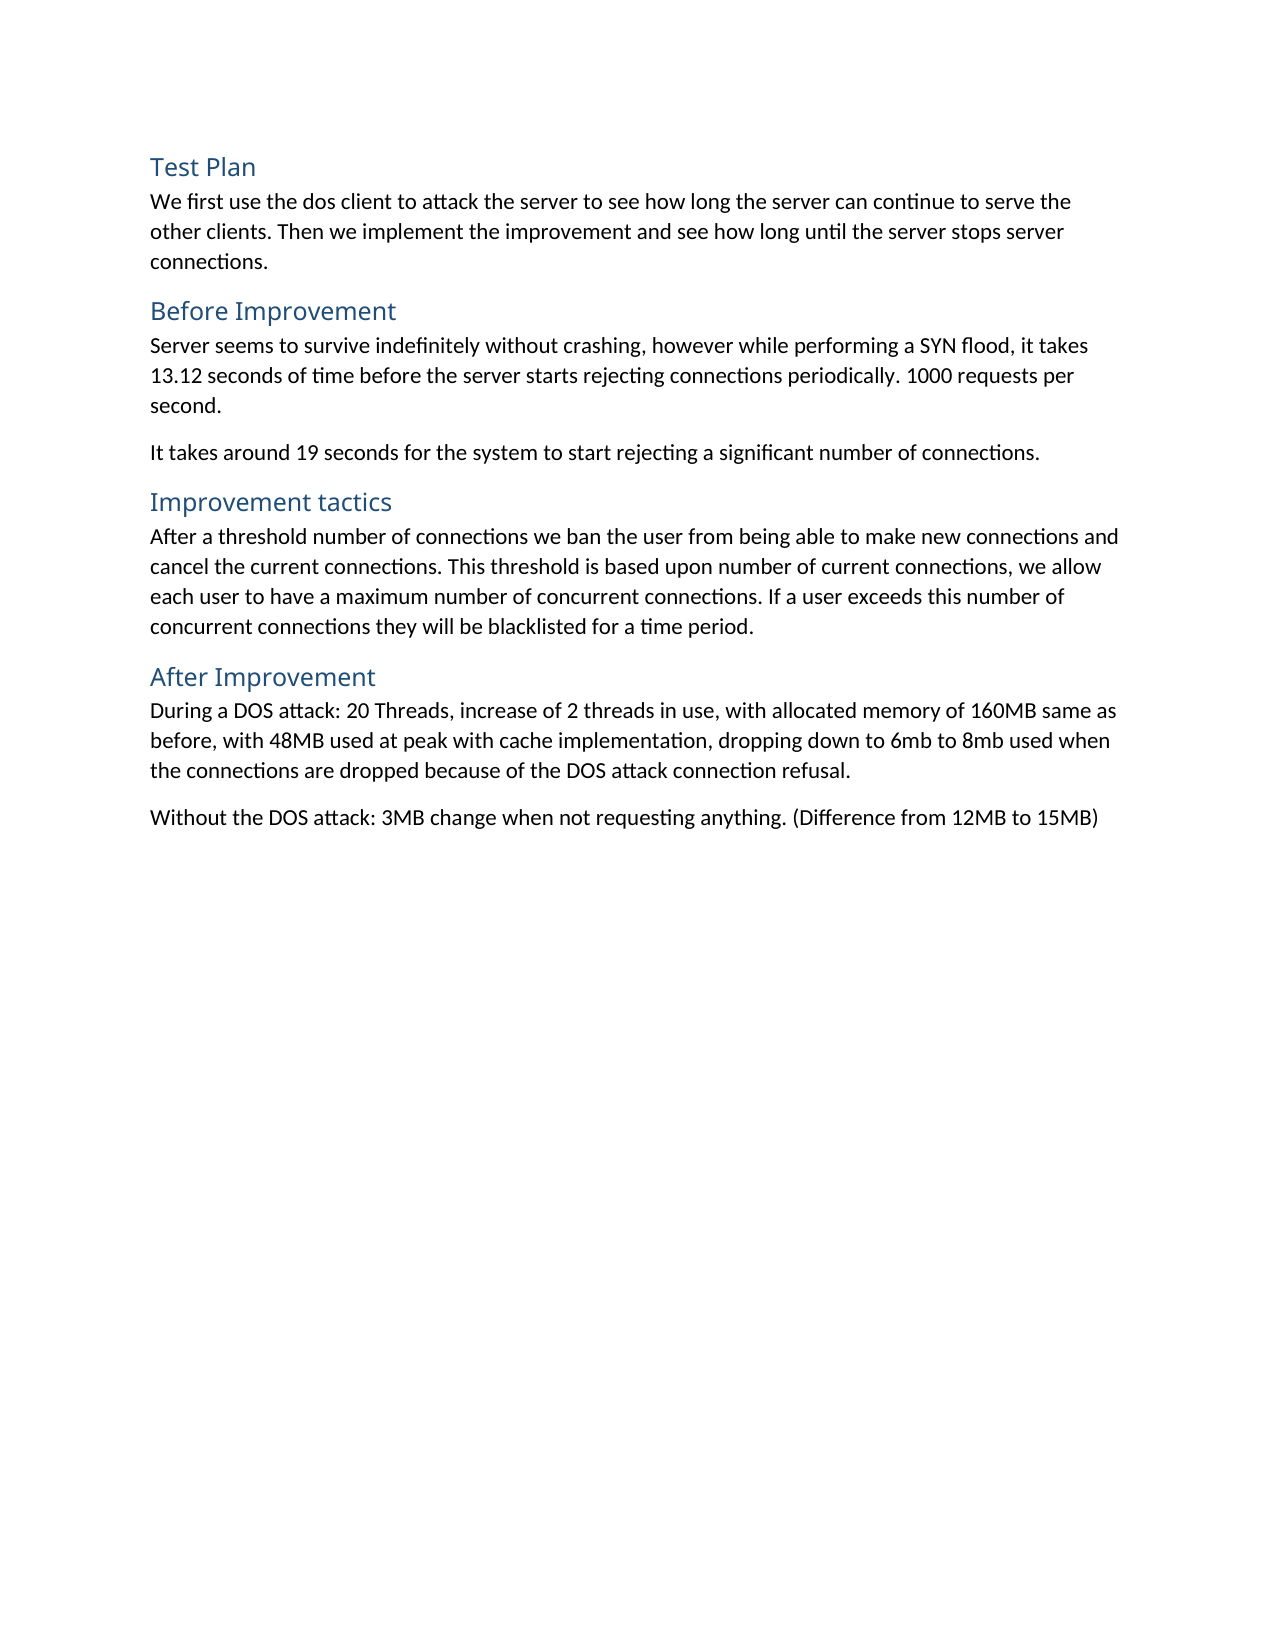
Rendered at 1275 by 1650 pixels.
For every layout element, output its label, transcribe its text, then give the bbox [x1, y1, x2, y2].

subtitle Test Plan [150, 150, 1125, 184]
text We first use the dos client to attack the server to see how long the server can continue to serve the other clients. Then we implement the improvement and see how long until the server stops server connections. [150, 187, 1125, 275]
subtitle Improvement tactics [150, 485, 1125, 519]
text It takes around 19 seconds for the system to start rejecting a significant number of connections. [150, 438, 1125, 466]
text Without the DOS attack: 3MB change when not requesting anything. (Difference from 12MB to 15MB) [150, 803, 1125, 831]
subtitle Before Improvement [150, 294, 1125, 328]
subtitle After Improvement [150, 659, 1125, 693]
text After a threshold number of connections we ban the user from being able to make new connections and cancel the current connections. This threshold is based upon number of current connections, we allow each user to have a maximum number of concurrent connections. If a user exceeds this number of concurrent connections they will be blacklisted for a time period. [150, 522, 1125, 640]
text During a DOS attack: 20 Threads, increase of 2 threads in use, with allocated memory of 160MB same as before, with 48MB used at peak with cache implementation, dropping down to 6mb to 8mb used when the connections are dropped because of the DOS attack connection refusal. [150, 696, 1125, 784]
text Server seems to survive indefinitely without crashing, however while performing a SYN flood, it takes 13.12 seconds of time before the server starts rejecting connections periodically. 1000 requests per second. [150, 331, 1125, 419]
